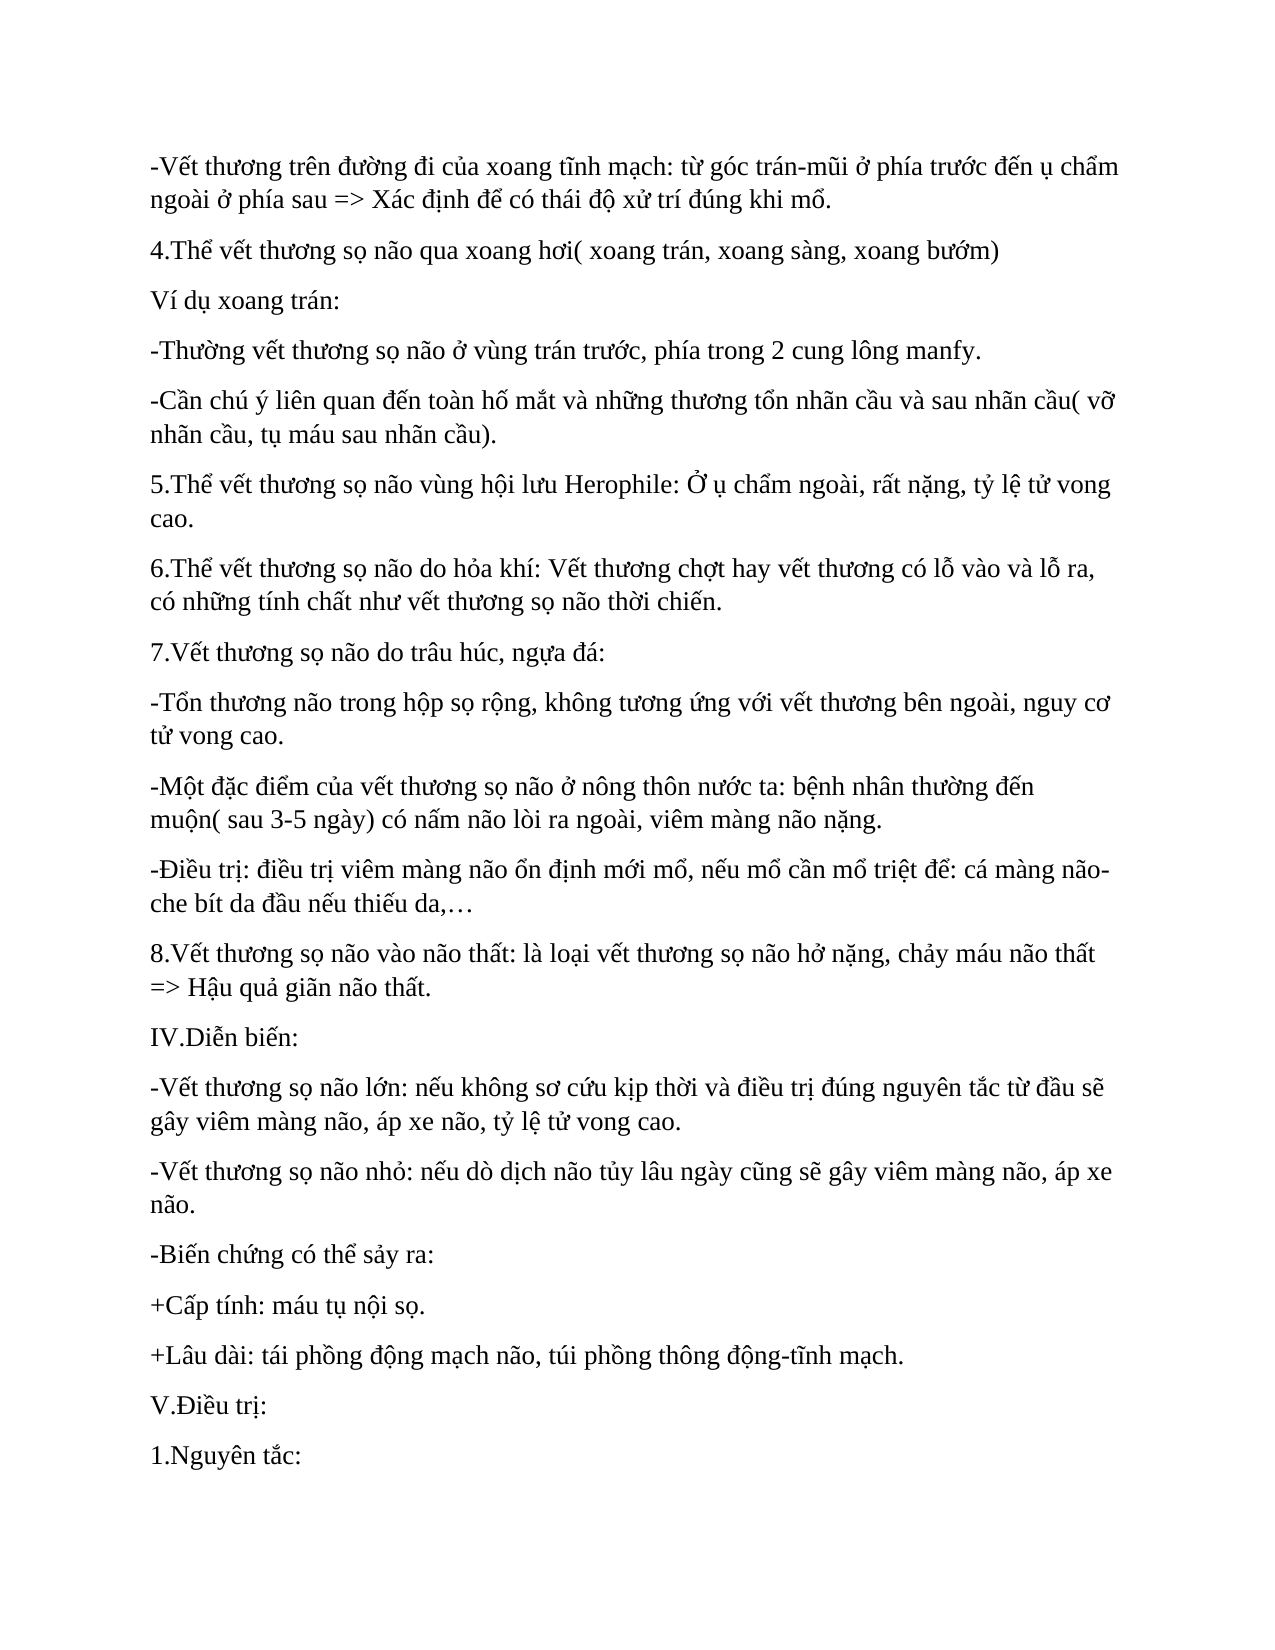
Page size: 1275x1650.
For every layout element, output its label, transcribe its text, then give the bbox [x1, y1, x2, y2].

text 6.Thể vết thương sọ não do hỏa khí: Vết thương chợt hay vết thương có lỗ vào và lỗ ra, có những tính chất như vết thương sọ não thời chiến. [150, 552, 1125, 617]
text 4.Thể vết thương sọ não qua xoang hơi( xoang trán, xoang sàng, xoang bướm) [150, 234, 1125, 265]
text +Lâu dài: tái phồng động mạch não, túi phồng thông động-tĩnh mạch. [150, 1339, 1125, 1370]
text Ví dụ xoang trán: [150, 284, 1125, 315]
text 8.Vết thương sọ não vào não thất: là loại vết thương sọ não hở nặng, chảy máu não thất => Hậu quả giãn não thất. [150, 937, 1125, 1002]
text 1.Nguyên tắc: [150, 1439, 1125, 1471]
text IV.Diễn biến: [150, 1021, 1125, 1052]
text -Một đặc điểm của vết thương sọ não ở nông thôn nước ta: bệnh nhân thường đến muộn( sau 3-5 ngày) có nấm não lòi ra ngoài, viêm màng não nặng. [150, 769, 1125, 834]
text 5.Thể vết thương sọ não vùng hội lưu Herophile: Ở ụ chẩm ngoài, rất nặng, tỷ lệ tử vong cao. [150, 468, 1125, 533]
text -Thường vết thương sọ não ở vùng trán trước, phía trong 2 cung lông manfy. [150, 334, 1125, 365]
text +Cấp tính: máu tụ nội sọ. [150, 1289, 1125, 1320]
text -Vết thương sọ não lớn: nếu không sơ cứu kịp thời và điều trị đúng nguyên tắc từ đầu sẽ gây viêm màng não, áp xe não, tỷ lệ tử vong cao. [150, 1071, 1125, 1136]
text -Điều trị: điều trị viêm màng não ổn định mới mổ, nếu mổ cần mổ triệt để: cá màng não- che bít da đầu nếu thiếu da,… [150, 853, 1125, 918]
text 7.Vết thương sọ não do trâu húc, ngựa đá: [150, 636, 1125, 667]
text -Vết thương trên đường đi của xoang tĩnh mạch: từ góc trán-mũi ở phía trước đến ụ chẩm ngoài ở phía sau => Xác định để có thái độ xử trí đúng khi mổ. [150, 150, 1125, 215]
text V.Điều trị: [150, 1389, 1125, 1420]
text -Tổn thương não trong hộp sọ rộng, không tương ứng với vết thương bên ngoài, nguy cơ tử vong cao. [150, 686, 1125, 751]
text -Cần chú ý liên quan đến toàn hố mắt và những thương tổn nhãn cầu và sau nhãn cầu( vỡ nhãn cầu, tụ máu sau nhãn cầu). [150, 384, 1125, 449]
text -Biến chứng có thể sảy ra: [150, 1238, 1125, 1270]
text -Vết thương sọ não nhỏ: nếu dò dịch não tủy lâu ngày cũng sẽ gây viêm màng não, áp xe não. [150, 1155, 1125, 1219]
